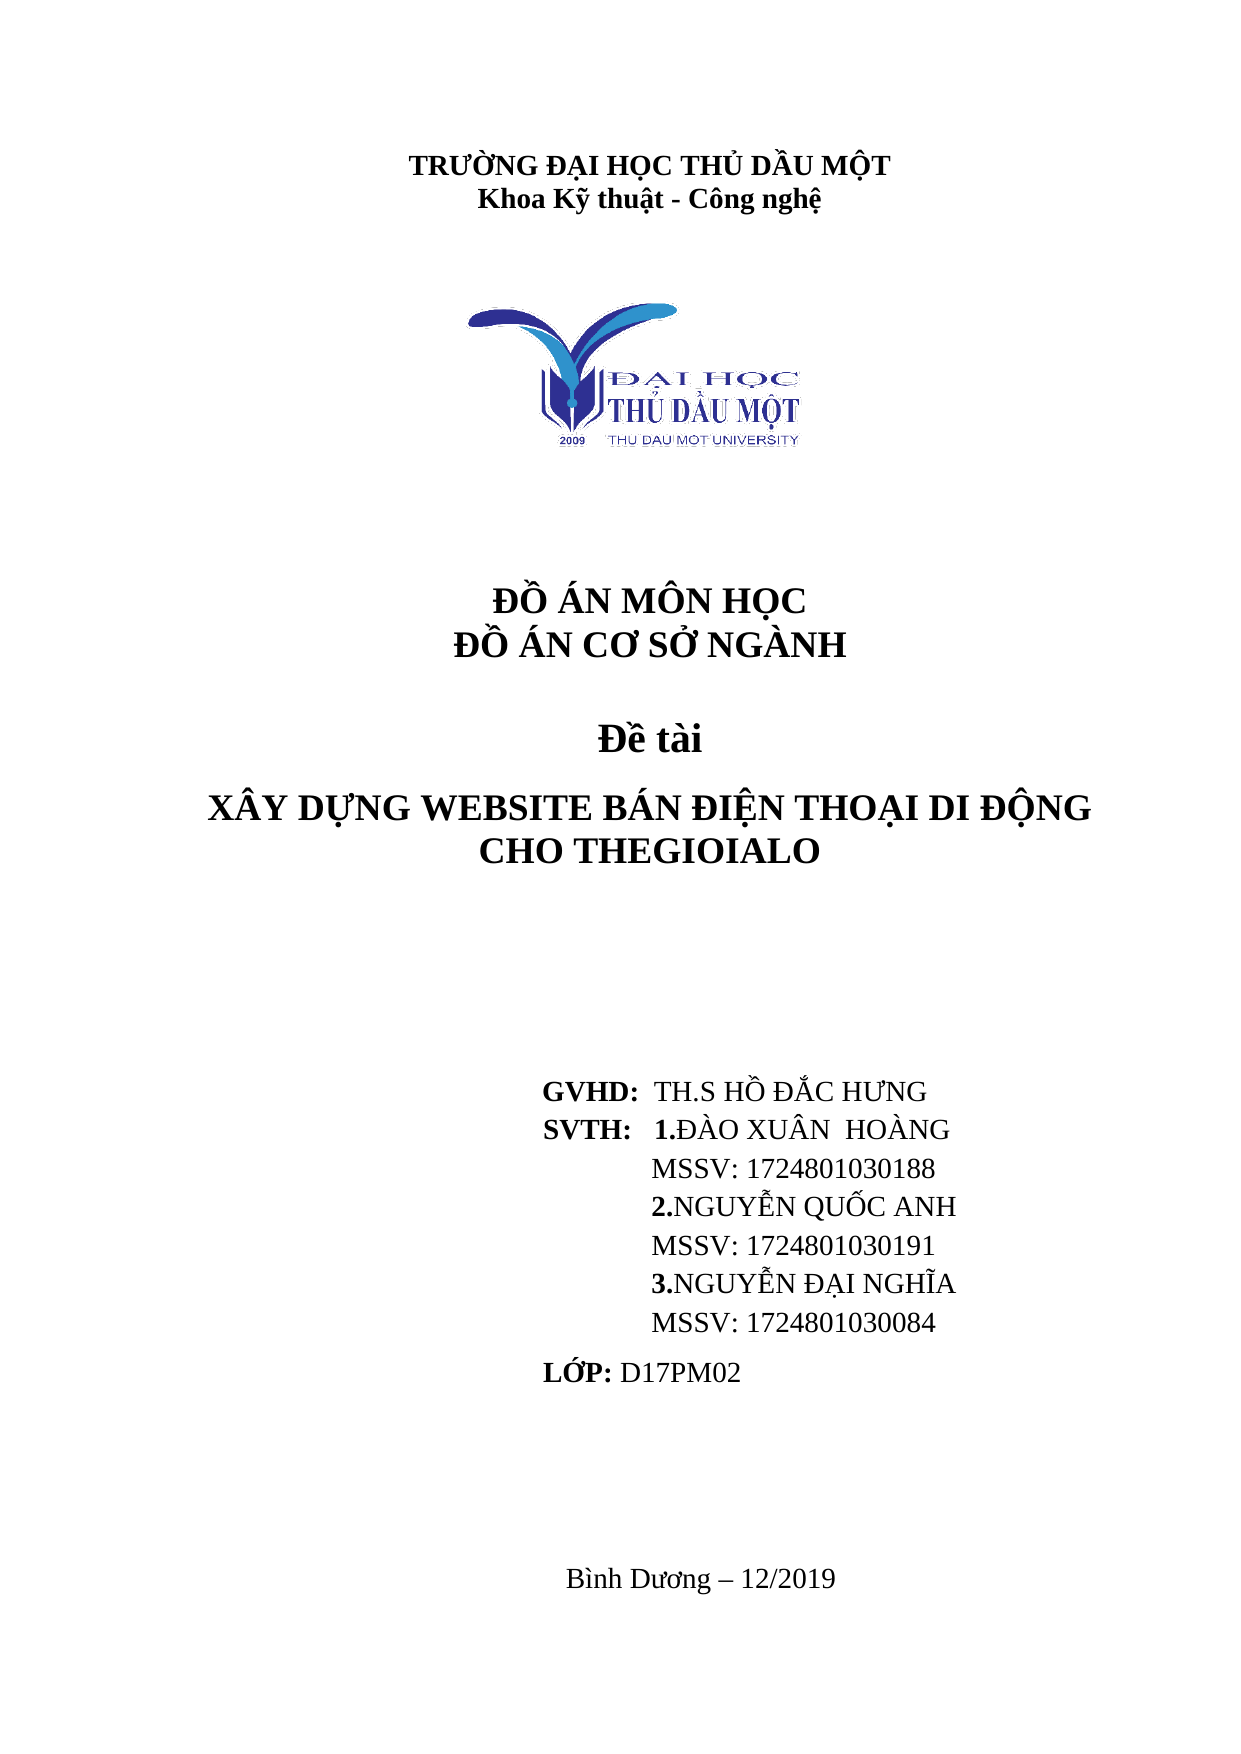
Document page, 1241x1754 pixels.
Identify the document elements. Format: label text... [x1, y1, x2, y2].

text MSSV: 1724801030188 [177, 1151, 1122, 1184]
text Đề tài [177, 713, 1122, 761]
text GVHD: TH.S HỒ ĐẮC HƯNG [505, 1074, 1122, 1107]
text 2.NGUYỄN QUỐC ANH [505, 1189, 1122, 1223]
picture [442, 246, 857, 505]
text MSSV: 1724801030084 [505, 1305, 1122, 1338]
text ĐỒ ÁN CƠ SỞ NGÀNH [177, 622, 1122, 665]
table_header Bình Dương – 12/2019 [209, 1561, 1091, 1601]
text XÂY DỰNG WEBSITE BÁN ĐIỆN THOẠI DI ĐỘNG CHO THEGIOIALO [177, 785, 1122, 871]
text TRƯỜNG ĐẠI HỌC THỦ DẦU MỘT [177, 148, 1122, 181]
text 3.NGUYỄN ĐẠI NGHĨA [505, 1266, 1122, 1300]
text LỚP: D17PM02 [543, 1355, 1122, 1389]
text MSSV: 1724801030191 [505, 1228, 1122, 1261]
text SVTH: 1.ĐÀO XUÂN HOÀNG [505, 1112, 1122, 1146]
text ĐỒ ÁN MÔN HỌC [177, 579, 1122, 622]
text Khoa Kỹ thuật - Công nghệ [177, 181, 1122, 215]
